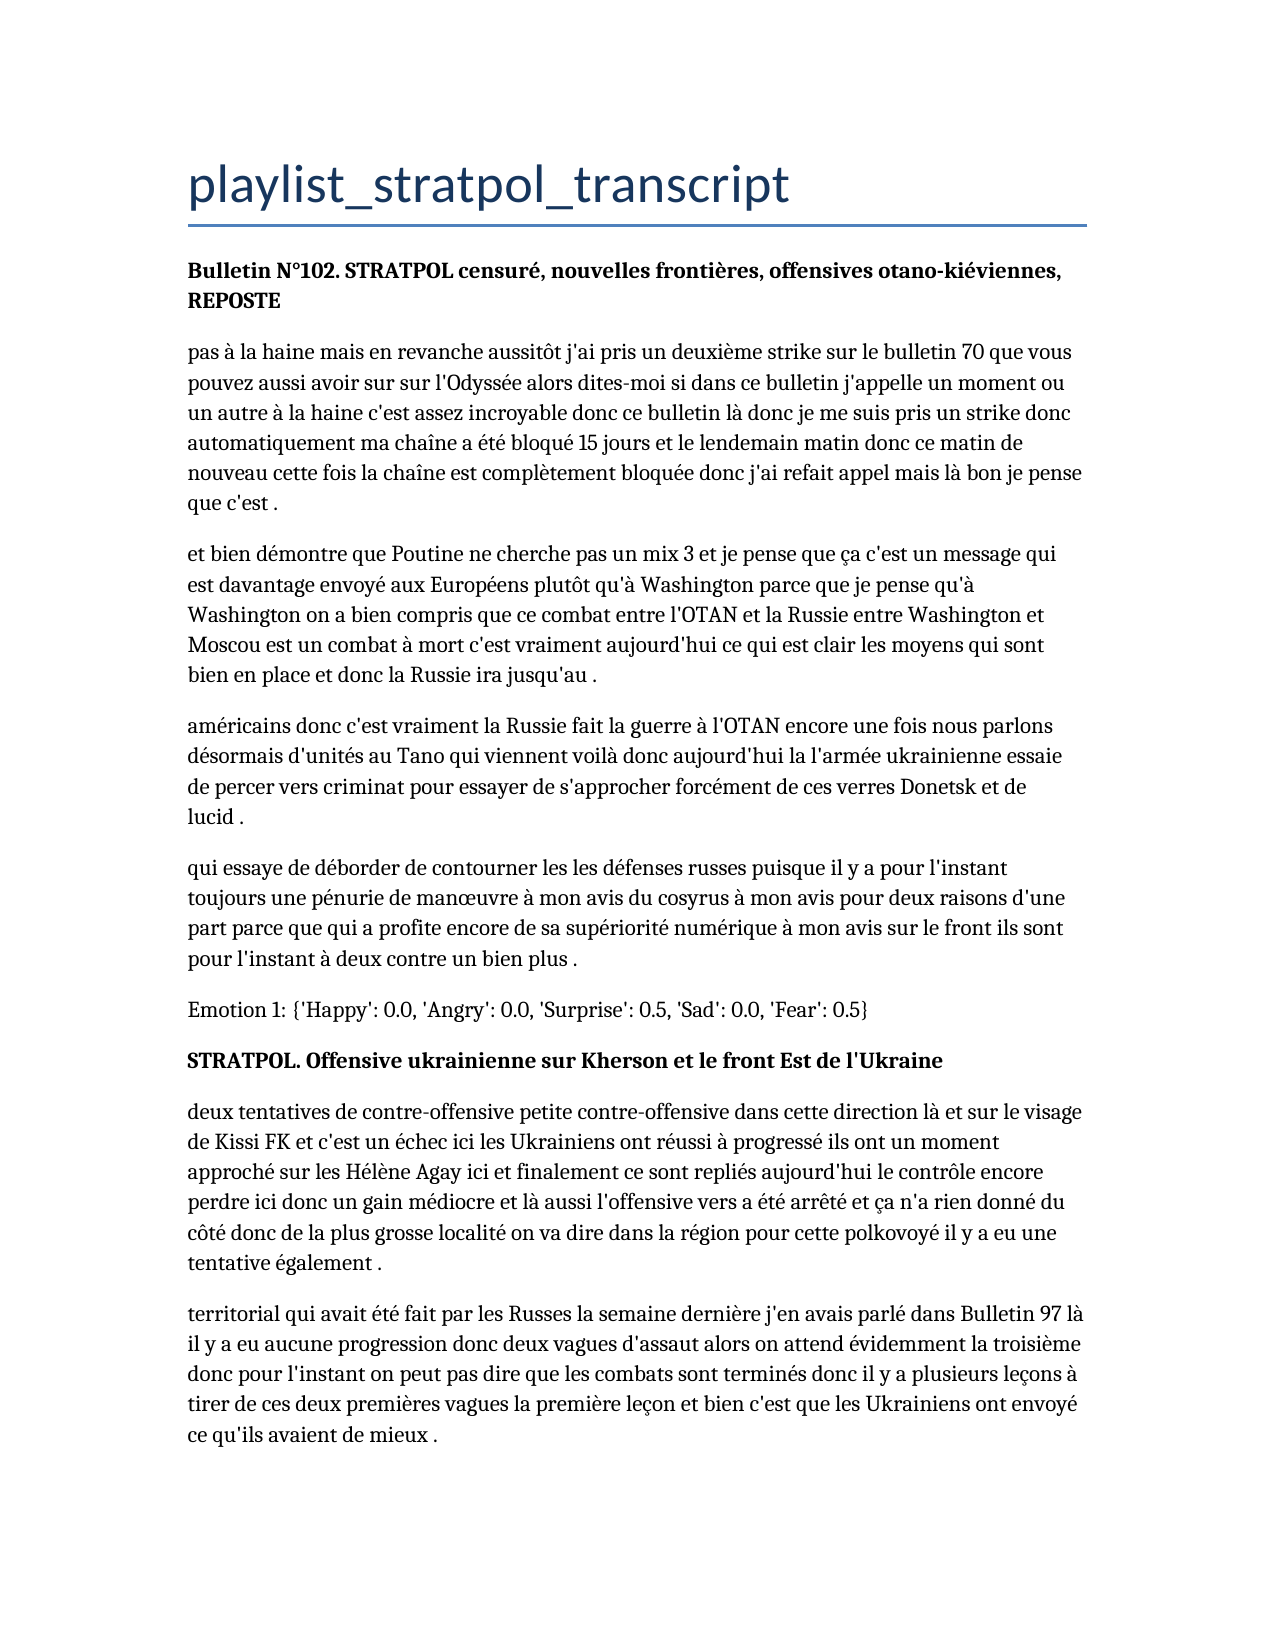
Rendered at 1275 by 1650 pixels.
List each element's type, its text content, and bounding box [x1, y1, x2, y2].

title playlist_stratpol_transcript [187, 150, 1087, 227]
text qui essaye de déborder de contourner les les défenses russes puisque il y a pour l'instant toujours une pénurie de manœuvre à mon avis du cosyrus à mon avis pour deux raisons d'une part parce que qui a profite encore de sa supériorité numérique à mon avis sur le front ils sont pour l'instant à deux contre un bien plus . [187, 855, 1087, 972]
text pas à la haine mais en revanche aussitôt j'ai pris un deuxième strike sur le bulletin 70 que vous pouvez aussi avoir sur sur l'Odyssée alors dites-moi si dans ce bulletin j'appelle un moment ou un autre à la haine c'est assez incroyable donc ce bulletin là donc je me suis pris un strike donc automatiquement ma chaîne a été bloqué 15 jours et le lendemain matin donc ce matin de nouveau cette fois la chaîne est complètement bloquée donc j'ai refait appel mais là bon je pense que c'est . [187, 339, 1087, 516]
text et bien démontre que Poutine ne cherche pas un mix 3 et je pense que ça c'est un message qui est davantage envoyé aux Européens plutôt qu'à Washington parce que je pense qu'à Washington on a bien compris que ce combat entre l'OTAN et la Russie entre Washington et Moscou est un combat à mort c'est vraiment aujourd'hui ce qui est clair les moyens qui sont bien en place et donc la Russie ira jusqu'au . [187, 541, 1087, 688]
text deux tentatives de contre-offensive petite contre-offensive dans cette direction là et sur le visage de Kissi FK et c'est un échec ici les Ukrainiens ont réussi à progressé ils ont un moment approché sur les Hélène Agay ici et finalement ce sont repliés aujourd'hui le contrôle encore perdre ici donc un gain médiocre et là aussi l'offensive vers a été arrêté et ça n'a rien donné du côté donc de la plus grosse localité on va dire dans la région pour cette polkovoyé il y a eu une tentative également . [187, 1098, 1087, 1276]
text territorial qui avait été fait par les Russes la semaine dernière j'en avais parlé dans Bulletin 97 là il y a eu aucune progression donc deux vagues d'assaut alors on attend évidemment la troisième donc pour l'instant on peut pas dire que les combats sont terminés donc il y a plusieurs leçons à tirer de ces deux premières vagues la première leçon et bien c'est que les Ukrainiens ont envoyé ce qu'ils avaient de mieux . [187, 1301, 1087, 1448]
text américains donc c'est vraiment la Russie fait la guerre à l'OTAN encore une fois nous parlons désormais d'unités au Tano qui viennent voilà donc aujourd'hui la l'armée ukrainienne essaie de percer vers criminat pour essayer de s'approcher forcément de ces verres Donetsk et de lucid . [187, 713, 1087, 830]
text Bulletin N°102. STRATPOL censuré, nouvelles frontières, offensives otano-kiéviennes, REPOSTE [187, 258, 1087, 314]
text STRATPOL. Offensive ukrainienne sur Kherson et le front Est de l'Ukraine [187, 1047, 1087, 1074]
text Emotion 1: {'Happy': 0.0, 'Angry': 0.0, 'Surprise': 0.5, 'Sad': 0.0, 'Fear': 0.5} [187, 996, 1087, 1023]
